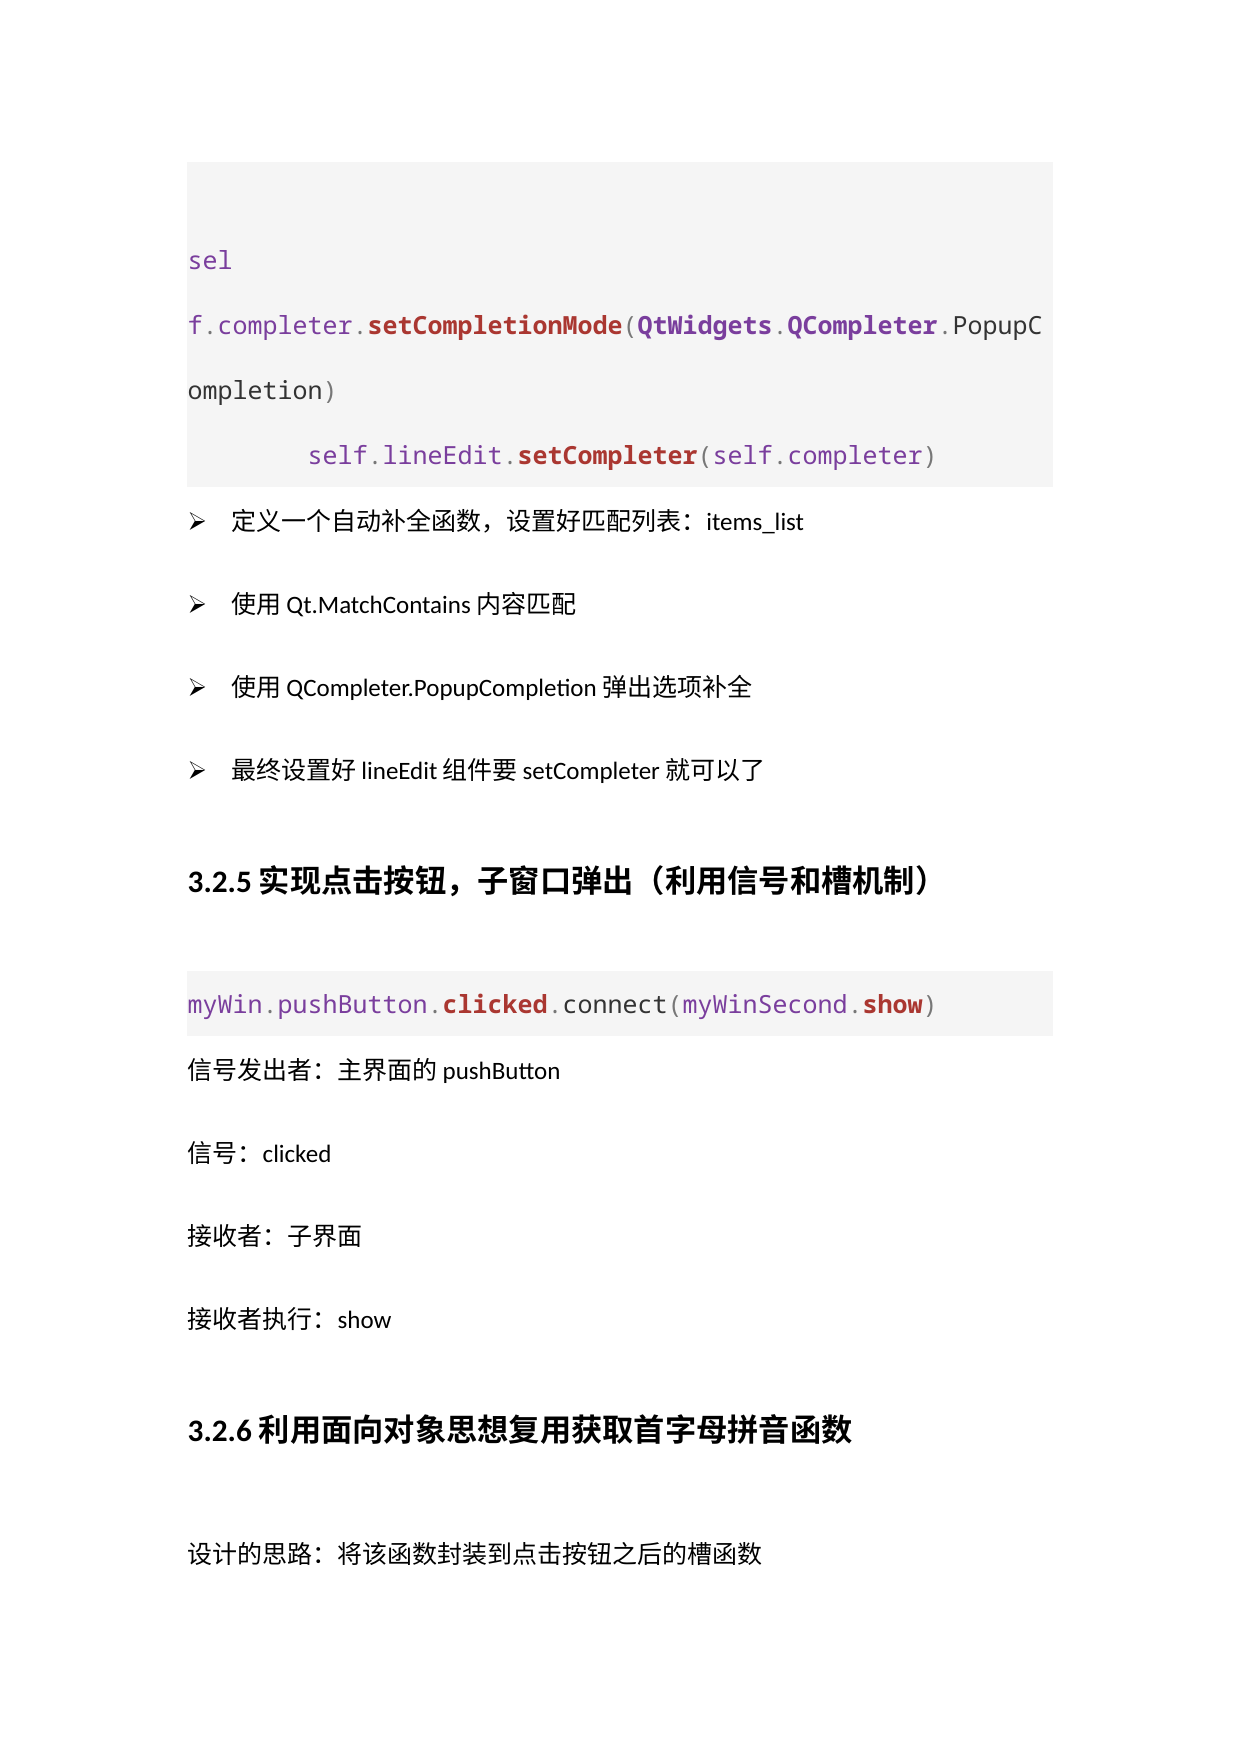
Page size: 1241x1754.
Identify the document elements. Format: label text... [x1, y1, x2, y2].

subtitle 3.2.6 利用面向对象思想复用获取首字母拼音函数 [187, 1396, 1053, 1461]
text 接收者执行：show [187, 1286, 1053, 1351]
list 定义一个自动补全函数，设置好匹配列表：items_list [187, 487, 1053, 552]
text 接收者：子界面 [187, 1202, 1053, 1267]
text 信号发出者：主界面的pushButton [187, 1036, 1053, 1101]
text 信号：clicked [187, 1119, 1053, 1184]
list 使用Qt.MatchContains 内容匹配 [187, 570, 1053, 635]
text self.lineEdit.setCompleter(self.completer) [187, 422, 1053, 487]
list 使用QCompleter.PopupCompletion 弹出选项补全 [187, 653, 1053, 718]
text 设计的思路：将该函数封装到点击按钮之后的槽函数 [187, 1520, 1053, 1585]
text self.completer.setCompletionMode(QtWidgets.QCompleter.PopupCompletion) [187, 162, 1053, 422]
text myWin.pushButton.clicked.connect(myWinSecond.show) [187, 971, 1053, 1036]
list 最终设置好lineEdit组件要setCompleter就可以了 [187, 736, 1053, 801]
subtitle 3.2.5 实现点击按钮，子窗口弹出（利用信号和槽机制） [187, 847, 1053, 912]
